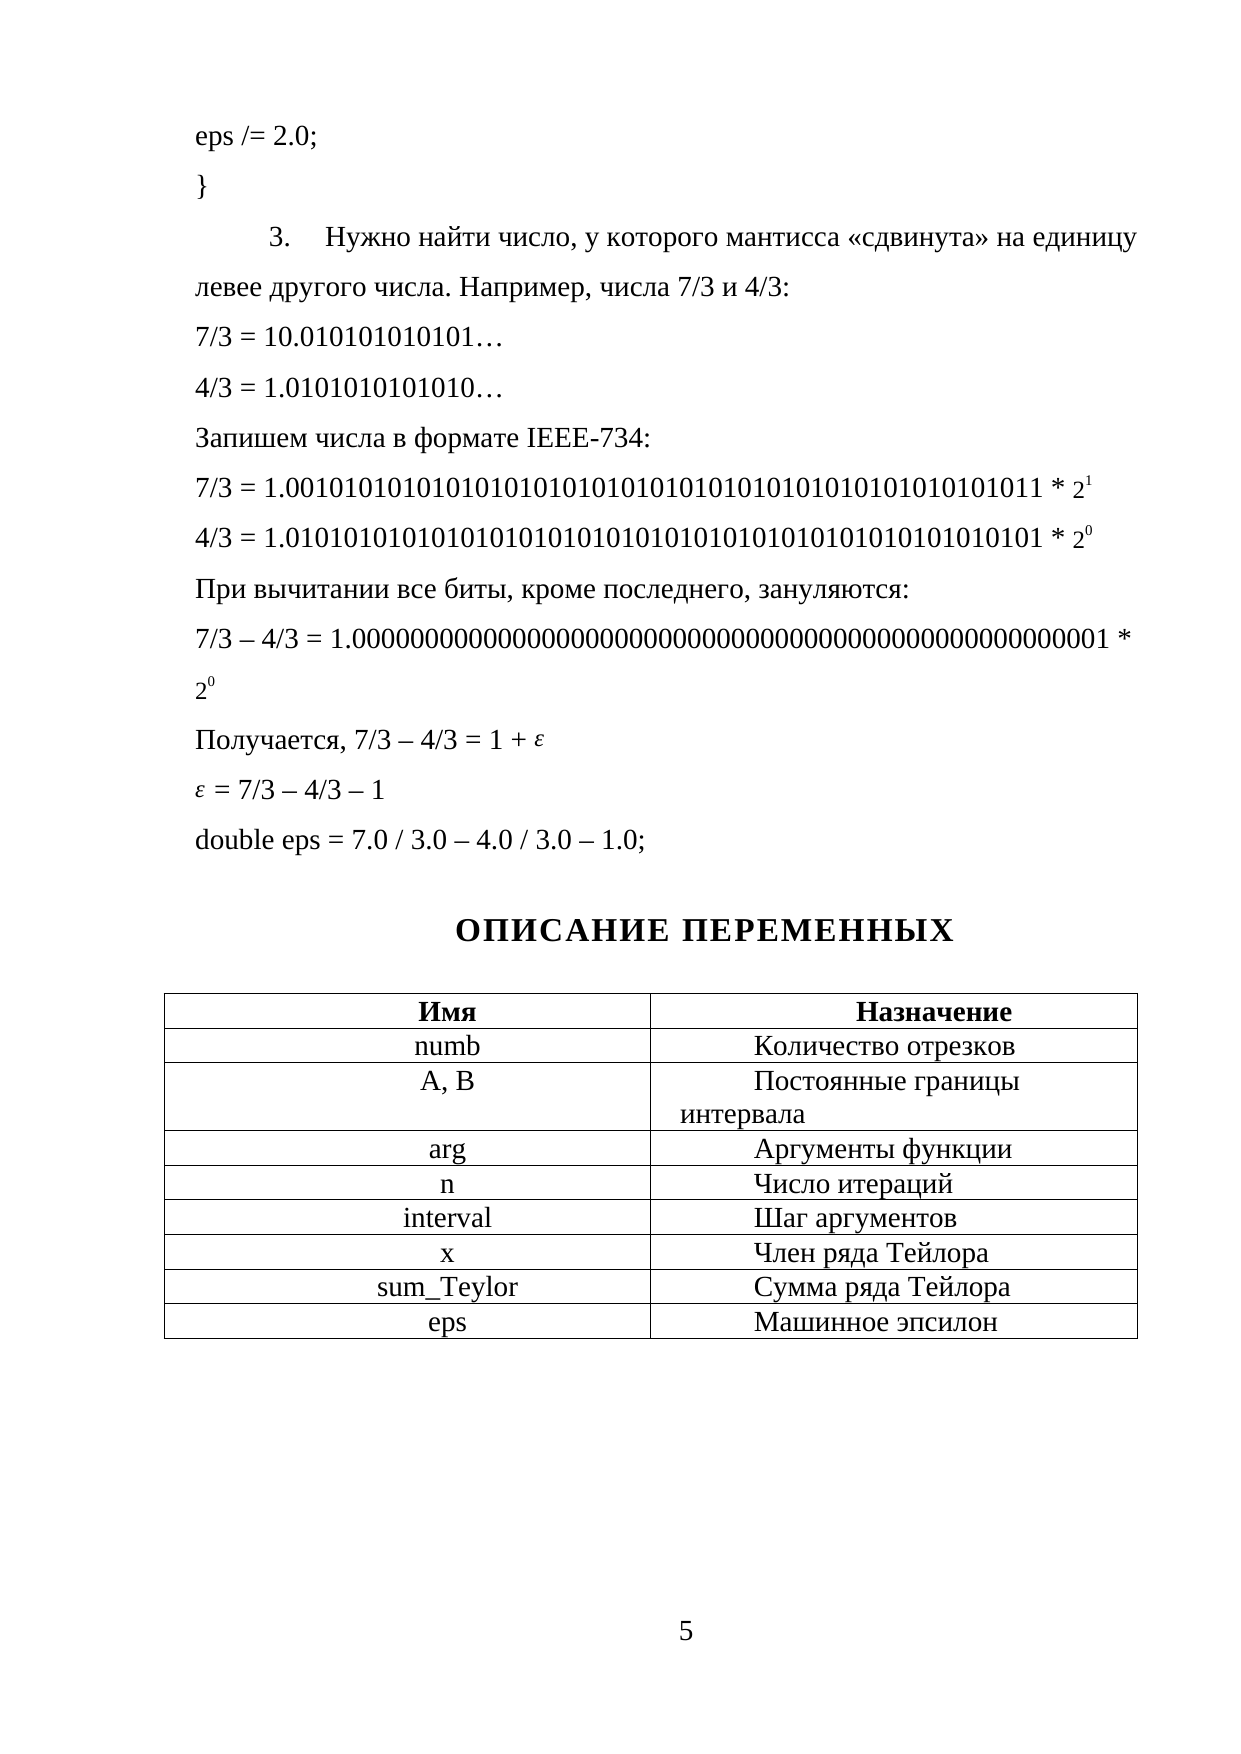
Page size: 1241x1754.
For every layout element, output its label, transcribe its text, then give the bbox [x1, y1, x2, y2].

table_cell n [165, 1166, 650, 1199]
table_cell arg [165, 1131, 650, 1165]
table_cell Сумма ряда Тейлора [651, 1270, 1137, 1303]
table_cell x [165, 1235, 650, 1268]
table_cell Аргументы функции [651, 1131, 1137, 1165]
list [195, 118, 1140, 202]
table_cell sum_Teylor [165, 1270, 650, 1303]
table_header Назначение [651, 994, 1137, 1027]
table_cell numb [165, 1029, 650, 1062]
table_cell Число итераций [651, 1166, 1137, 1199]
table_cell Машинное эпсилон [651, 1304, 1137, 1338]
table_cell Количество отрезков [651, 1029, 1137, 1062]
subtitle ОПИСАНИЕ ПЕРЕМЕННЫХ [195, 910, 1140, 949]
table_cell interval [165, 1200, 650, 1234]
table_cell Постоянные границы интервала [651, 1063, 1137, 1130]
table_cell Член ряда Тейлора [651, 1235, 1137, 1268]
table_cell Шаг аргументов [651, 1200, 1137, 1234]
table_cell A, B [165, 1063, 650, 1130]
table_header Имя [165, 994, 650, 1027]
list Нужно найти число, у которого мантисса «сдвинута» на единицу левее другого числа. Например, числа 7/3 и 4/3: 7/3 = 10.010101010101… 4/3 = 1.0101010101010… Запишем числа в формате IEEE-734: 7/3 = 1.0010101010101010101010101010101010101010101010101011 * 4/3 = 1.0101010101010101010101010101010101010101010101010101 * При вычитании все биты, кроме последнего, зануляются: 7/3 – 4/3 = 1.0000000000000000000000000000000000000000000000000001 * Получается, 7/3 – 4/3 = 1 + = 7/3 – 4/3 – 1 double eps = 7.0 / 3.0 – 4.0 / 3.0 – 1.0; [195, 219, 1140, 856]
table_cell eps [165, 1304, 650, 1338]
